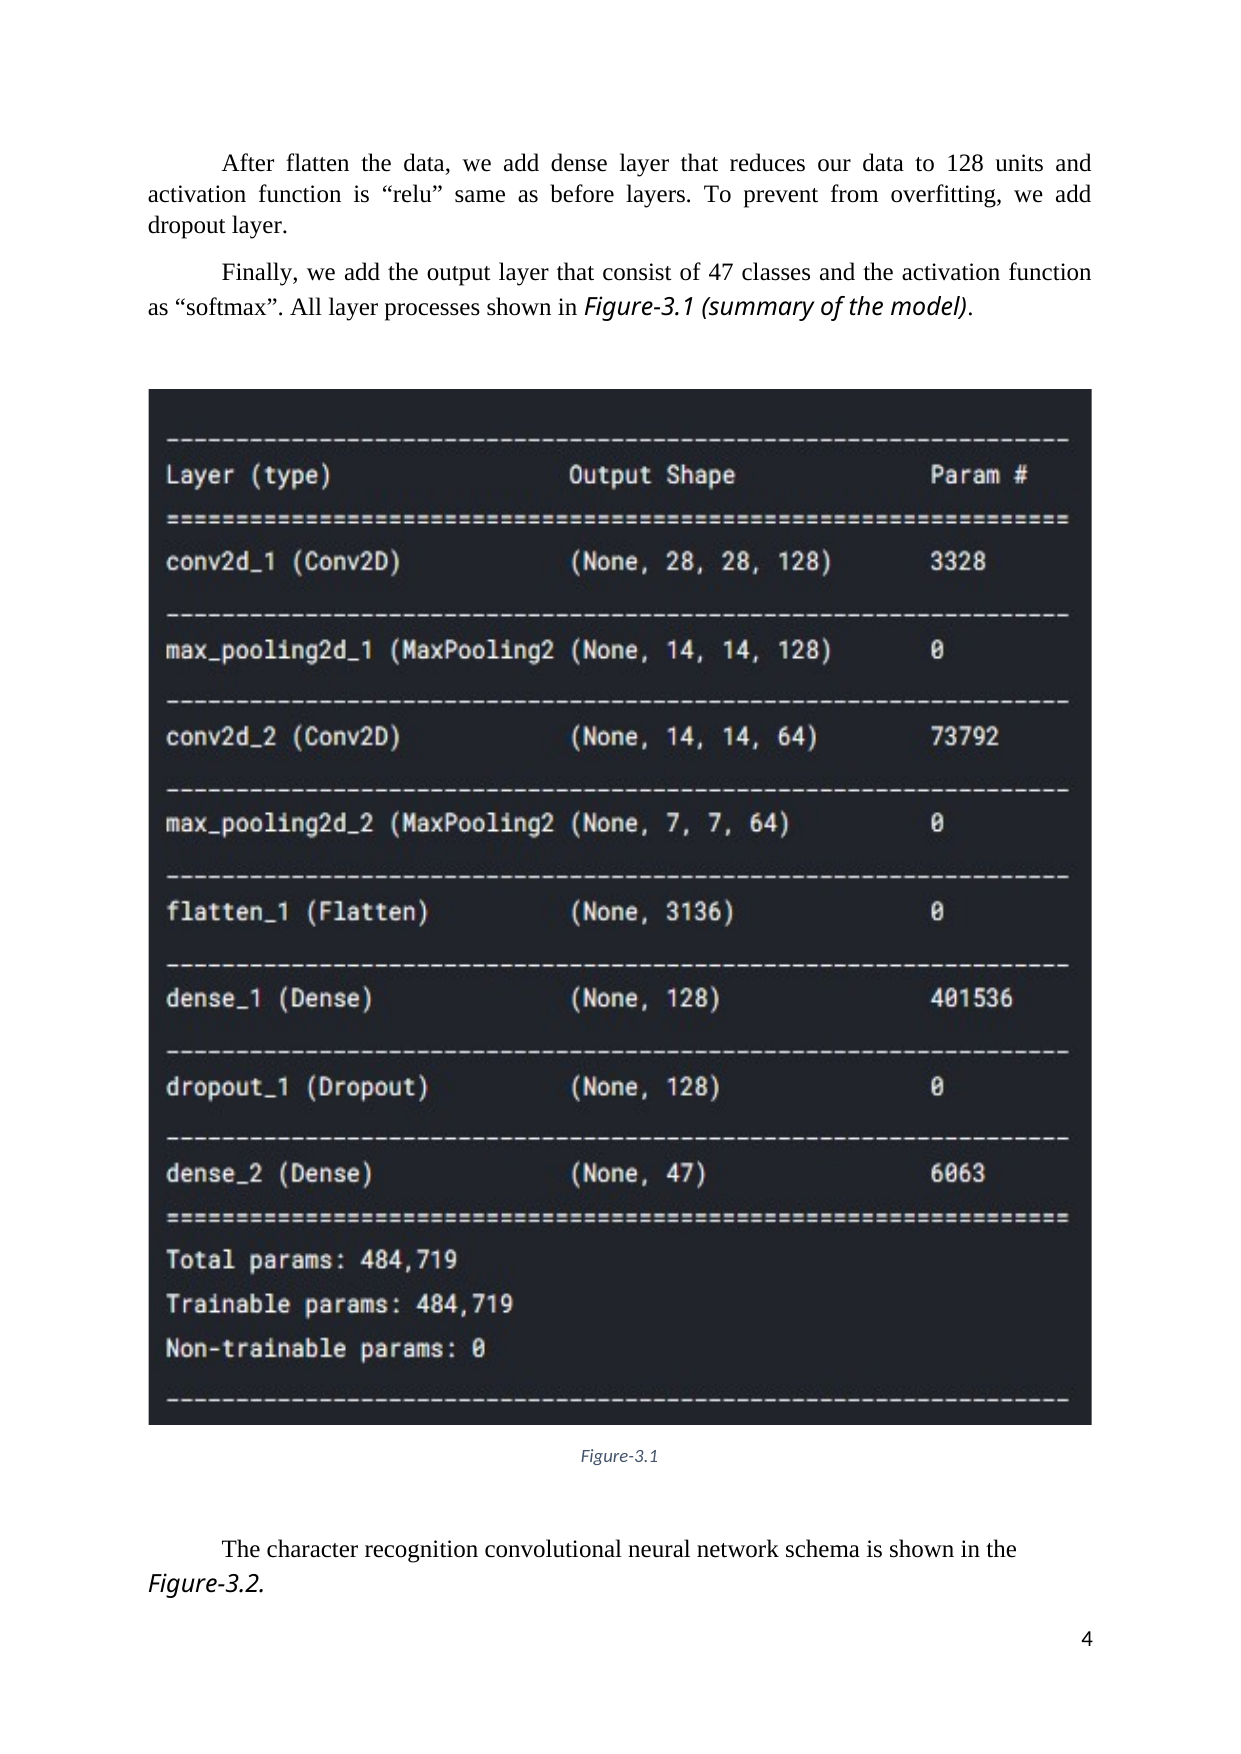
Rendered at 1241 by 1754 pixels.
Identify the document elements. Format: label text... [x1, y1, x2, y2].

text The character recognition convolutional neural network schema is shown in the Figure-3.2. [148, 1534, 1093, 1600]
text Finally, we add the output layer that consist of 47 classes and the activation function as “softmax”. All layer processes shown in Figure-3.1 (summary of the model). [148, 257, 1093, 323]
text After flatten the data, we add dense layer that reduces our data to 128 units and activation function is “relu” same as before layers. To prevent from overfitting, we add dropout layer. [148, 148, 1093, 238]
picture [148, 389, 1092, 1425]
